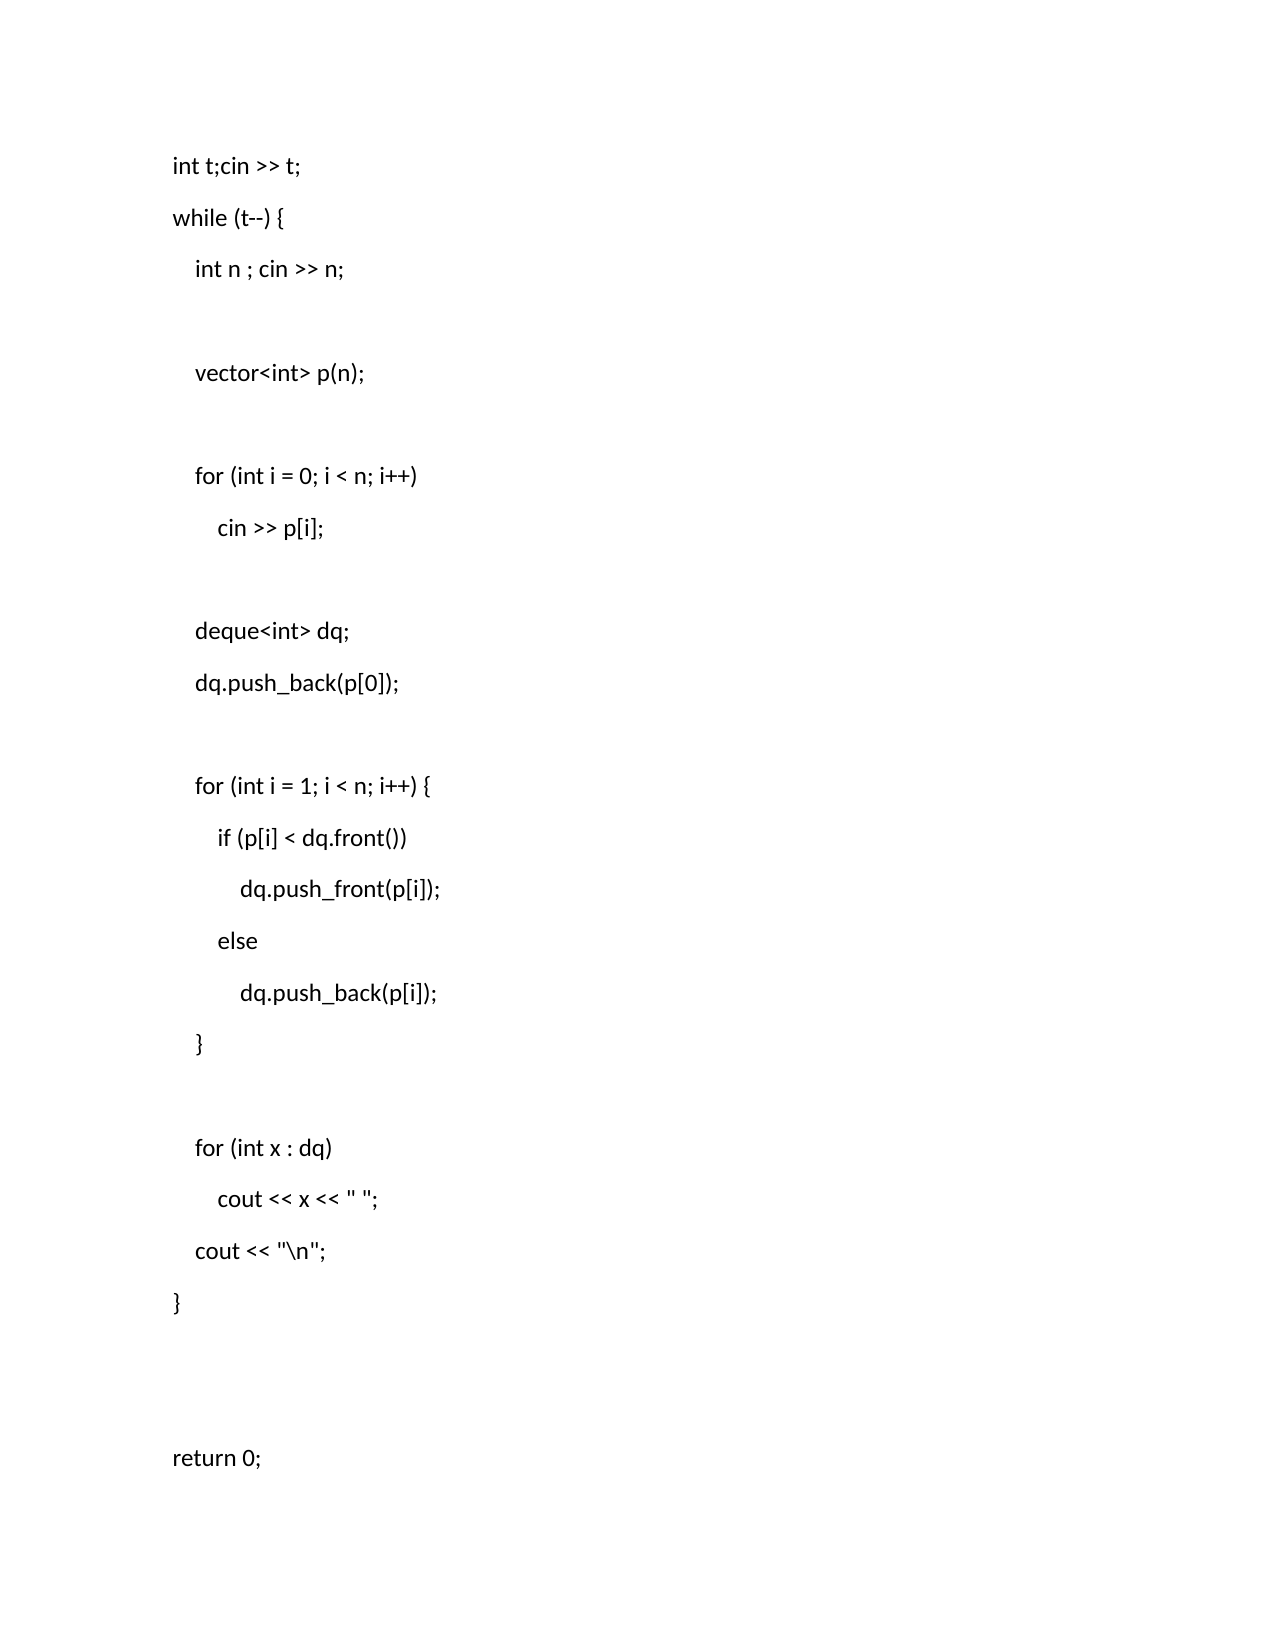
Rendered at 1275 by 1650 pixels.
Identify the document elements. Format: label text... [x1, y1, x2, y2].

text dq.push_back(p[0]); [150, 667, 1125, 697]
text vector<int> p(n); [150, 357, 1125, 387]
text int t;cin >> t; [150, 150, 1125, 181]
text deque<int> dq; [150, 615, 1125, 646]
text else [150, 925, 1125, 956]
text return 0; [150, 1442, 1125, 1472]
text dq.push_front(p[i]); [150, 873, 1125, 904]
text dq.push_back(p[i]); [150, 977, 1125, 1007]
text for (int i = 0; i < n; i++) [150, 460, 1125, 491]
text int n ; cin >> n; [150, 253, 1125, 284]
text while (t--) { [150, 202, 1125, 232]
text for (int i = 1; i < n; i++) { [150, 770, 1125, 801]
text cout << "\n"; [150, 1235, 1125, 1266]
text if (p[i] < dq.front()) [150, 822, 1125, 852]
text for (int x : dq) [150, 1132, 1125, 1162]
text } [150, 1287, 1125, 1317]
text cin >> p[i]; [150, 512, 1125, 542]
text } [150, 1028, 1125, 1059]
text cout << x << " "; [150, 1183, 1125, 1214]
